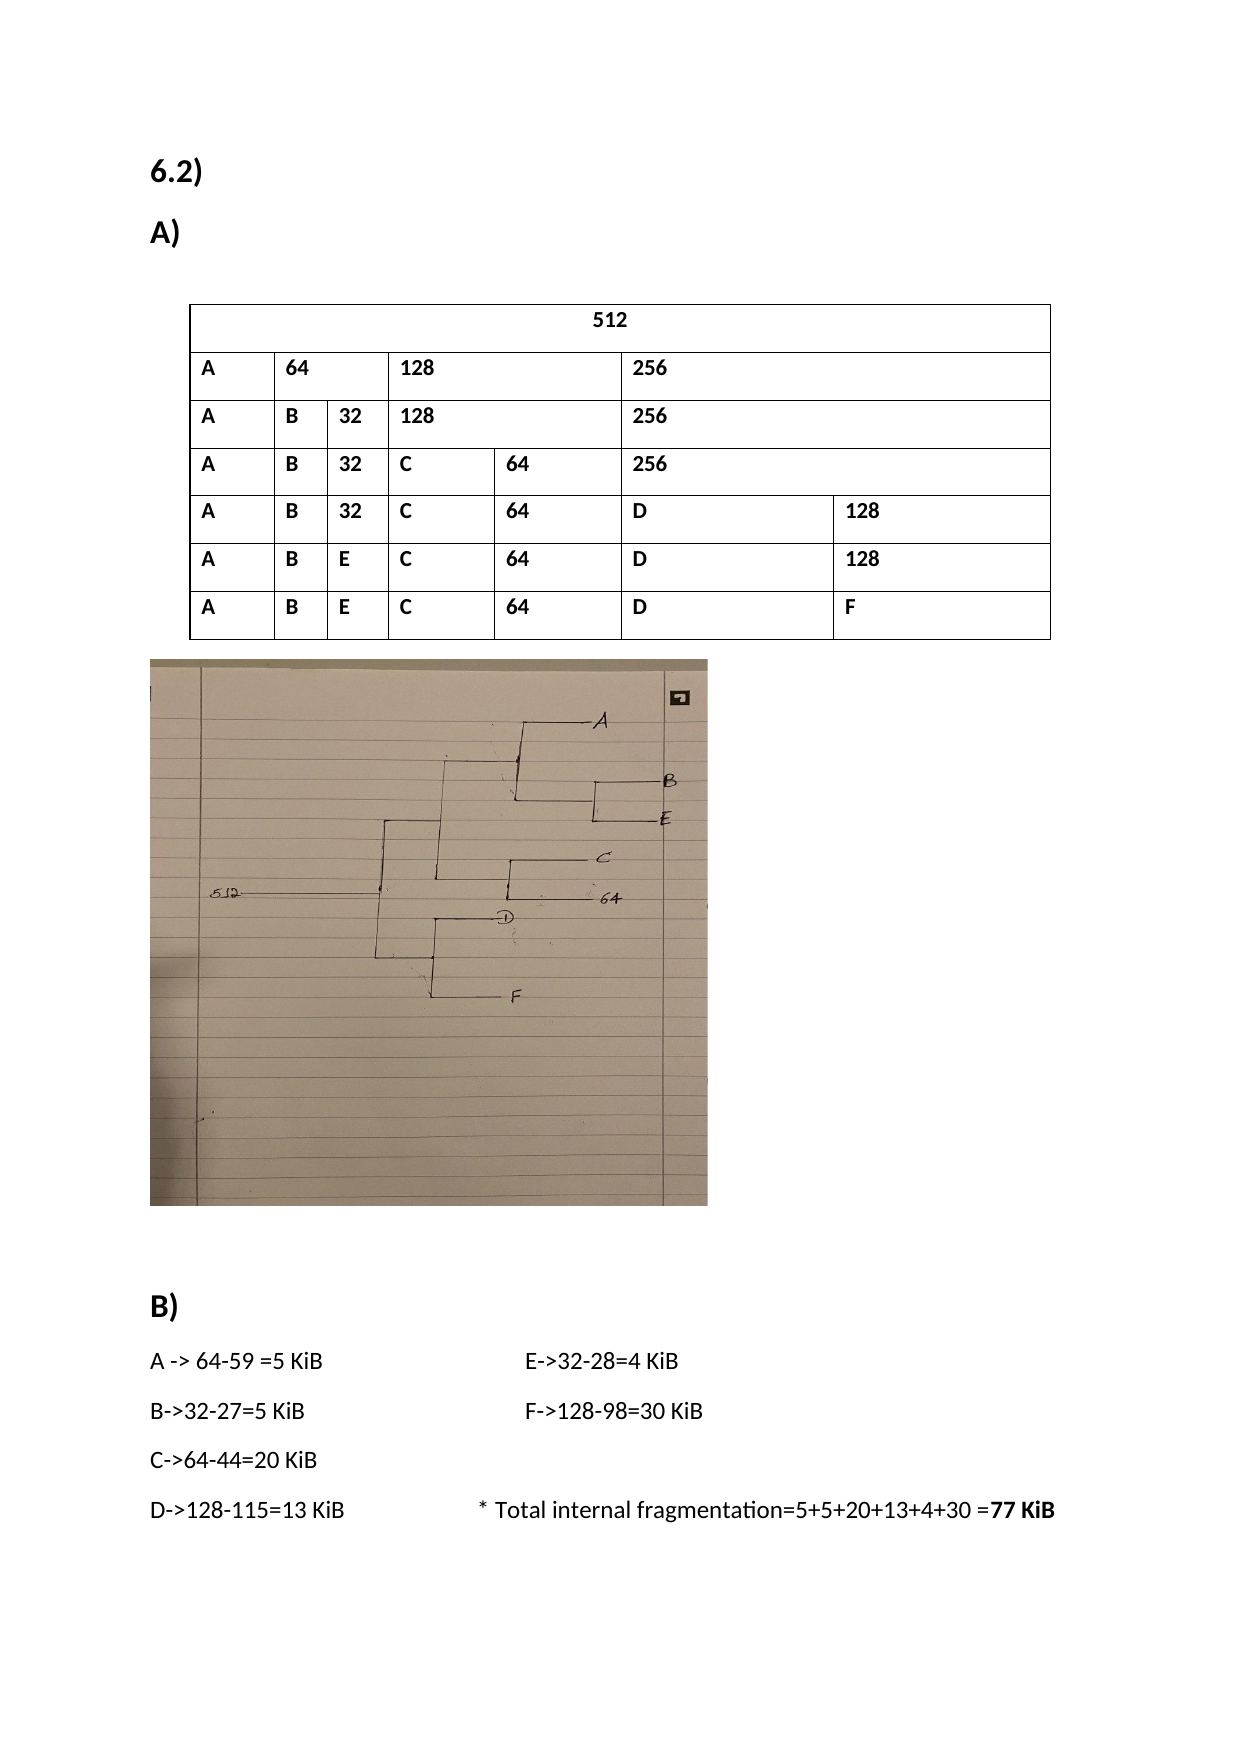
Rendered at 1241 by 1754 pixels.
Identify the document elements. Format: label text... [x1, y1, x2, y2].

table_cell C [389, 496, 494, 543]
table_cell 128 [389, 353, 621, 400]
table_cell 64 [495, 592, 621, 639]
table_cell B [275, 544, 327, 591]
text C->64-44=20 KiB [150, 1444, 1090, 1475]
table_cell 256 [622, 353, 1050, 400]
table_cell 32 [328, 449, 388, 495]
text 6.2) [150, 150, 1090, 191]
table_cell A [191, 592, 274, 639]
text A -> 64-59 =5 KiB E->32-28=4 KiB [150, 1345, 1090, 1376]
table_cell A [191, 544, 274, 591]
text D->128-115=13 KiB * Total internal fragmentation=5+5+20+13+4+30 =77 KiB [150, 1494, 1090, 1524]
table_cell C [389, 449, 494, 495]
table_cell A [191, 496, 274, 543]
table_cell 128 [834, 544, 1050, 591]
text B) [150, 1284, 1090, 1325]
table_cell 256 [622, 449, 1050, 495]
table_cell 32 [328, 401, 388, 448]
table_cell 256 [622, 401, 1050, 448]
table_cell B [275, 401, 327, 448]
table_cell B [275, 592, 327, 639]
table_cell 128 [389, 401, 621, 448]
table_cell D [622, 496, 833, 543]
table_cell A [191, 353, 274, 400]
text A) [150, 211, 1090, 251]
table_cell F [834, 592, 1050, 639]
table_cell 32 [328, 496, 388, 543]
table_cell 128 [834, 496, 1050, 543]
table_cell 64 [495, 544, 621, 591]
text B->32-27=5 KiB F->128-98=30 KiB [150, 1395, 1090, 1425]
table_cell A [191, 401, 274, 448]
table_cell E [328, 544, 388, 591]
table_cell C [389, 592, 494, 639]
table_cell D [622, 592, 833, 639]
table_cell E [328, 592, 388, 639]
table_header 512 [191, 305, 1050, 352]
table_cell B [275, 496, 327, 543]
table_cell C [389, 544, 494, 591]
table_cell 64 [275, 353, 388, 400]
table_cell A [191, 449, 274, 495]
table_cell 64 [495, 449, 621, 495]
picture [150, 659, 708, 1206]
table_cell D [622, 544, 833, 591]
table_cell B [275, 449, 327, 495]
table_cell 64 [495, 496, 621, 543]
